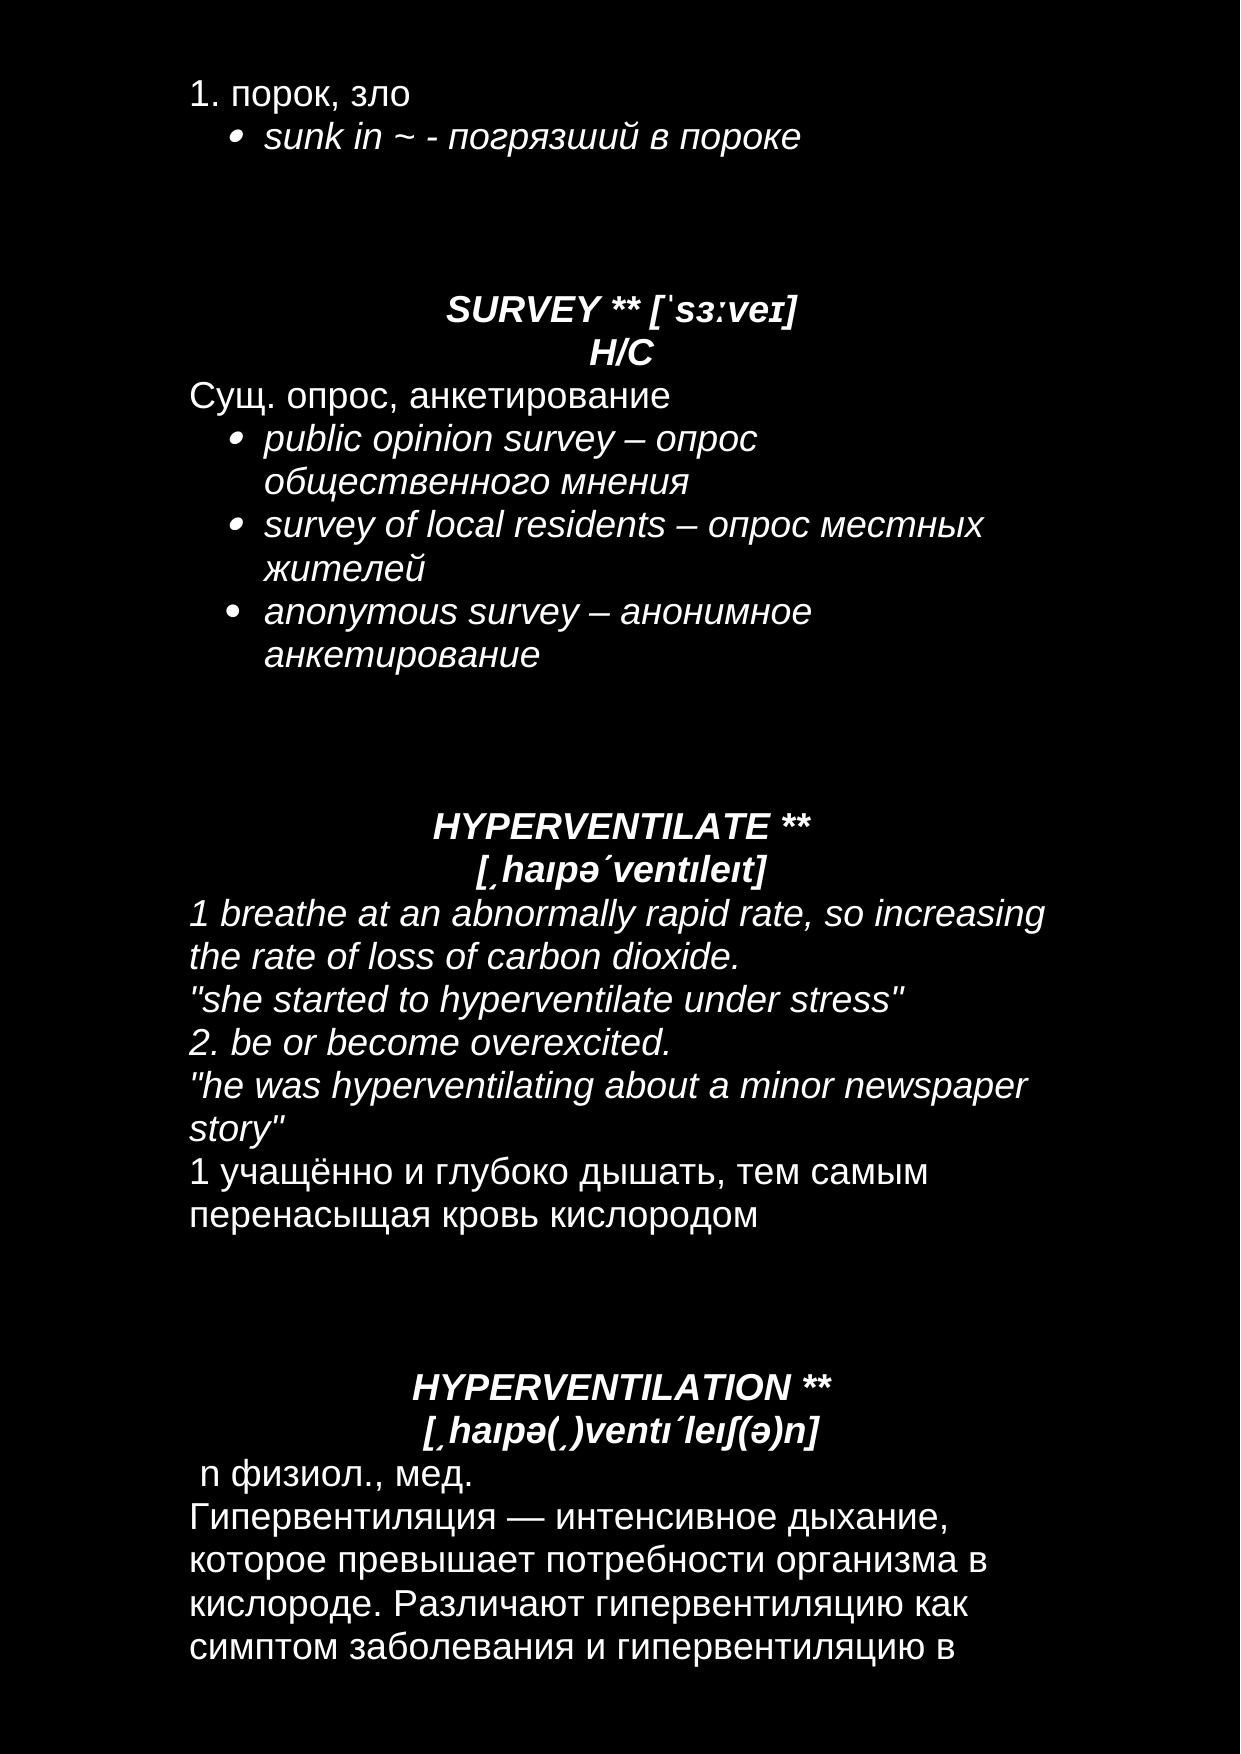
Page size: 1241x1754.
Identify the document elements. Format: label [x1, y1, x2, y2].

table_header [182, 62, 1064, 1676]
